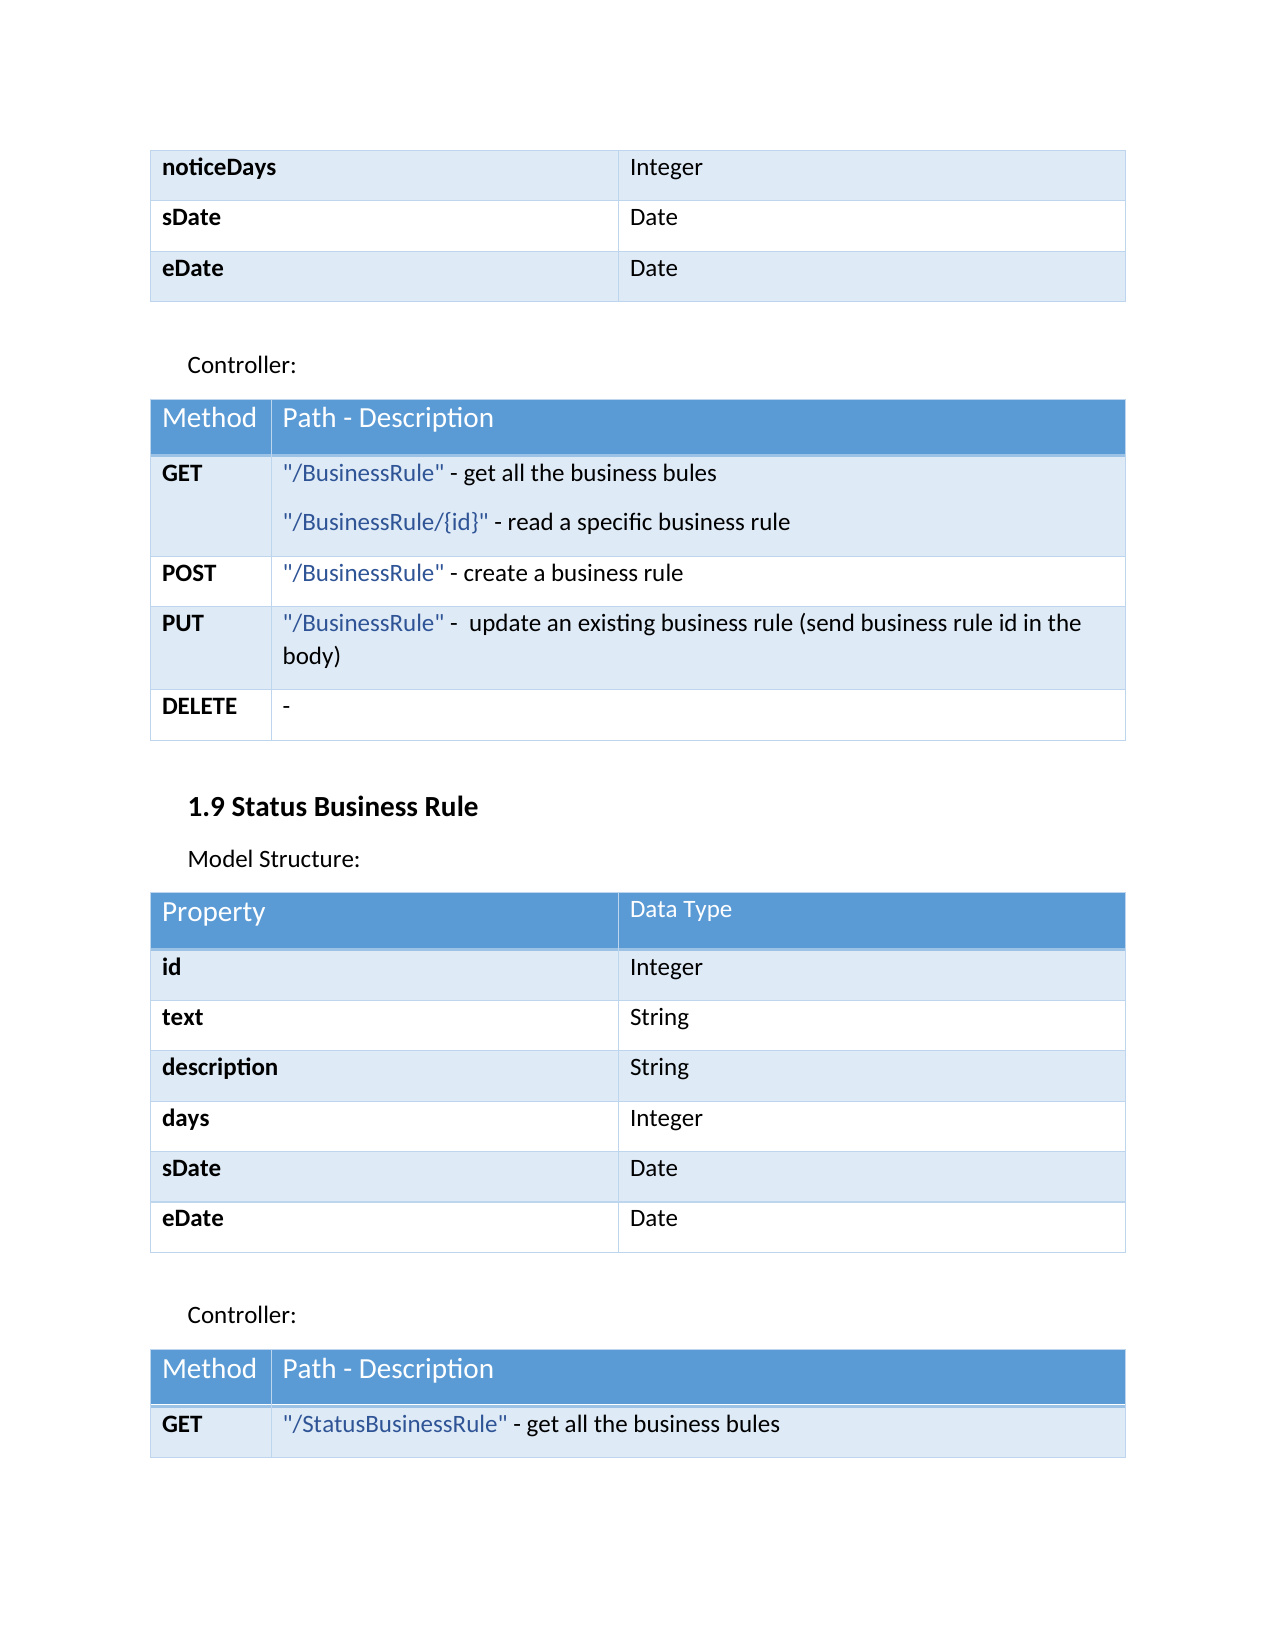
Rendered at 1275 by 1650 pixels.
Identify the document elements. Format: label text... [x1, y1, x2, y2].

table_cell Integer [619, 951, 1125, 1000]
table_cell description [151, 1051, 618, 1101]
table_cell String [619, 1051, 1125, 1101]
text Model Structure: [187, 843, 1125, 873]
table_header Property [151, 893, 618, 948]
table_cell "/BusinessRule" - update an existing business rule (send business rule id in the body) [272, 607, 1125, 689]
table_cell String [619, 1001, 1125, 1050]
table_cell Date [619, 252, 1125, 301]
text Controller: [187, 1299, 1125, 1330]
text 1.9 Status Business Rule [187, 788, 1125, 823]
table_cell PUT [151, 607, 271, 689]
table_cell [272, 1408, 1125, 1457]
table_cell text [151, 1001, 618, 1050]
table_cell Date [619, 1152, 1125, 1201]
table_cell Date [619, 1203, 1125, 1252]
table_cell POST [151, 557, 271, 606]
table_header Path - Description [272, 1350, 1125, 1404]
table_cell "/BusinessRule" - get all the business bules "/BusinessRule/{id}" - read a specific business rule [272, 457, 1125, 556]
table_cell DELETE [151, 690, 271, 740]
table_header Method [151, 1350, 271, 1404]
table_cell eDate [151, 252, 618, 301]
table_cell Integer [619, 151, 1125, 200]
table_cell sDate [151, 1152, 618, 1201]
table_cell GET [151, 1408, 271, 1457]
table_cell Date [619, 201, 1125, 251]
table_header Method [151, 400, 271, 454]
table_cell GET [151, 457, 271, 556]
table_header Data Type [619, 893, 1125, 948]
table_header Path - Description [272, 400, 1125, 454]
table_cell sDate [151, 201, 618, 251]
text Controller: [187, 349, 1125, 379]
table_cell "/BusinessRule" - create a business rule [272, 557, 1125, 606]
table_cell eDate [151, 1203, 618, 1252]
table_cell noticeDays [151, 151, 618, 200]
table_cell id [151, 951, 618, 1000]
table_cell days [151, 1102, 618, 1151]
table_cell Integer [619, 1102, 1125, 1151]
table_cell - [272, 690, 1125, 740]
